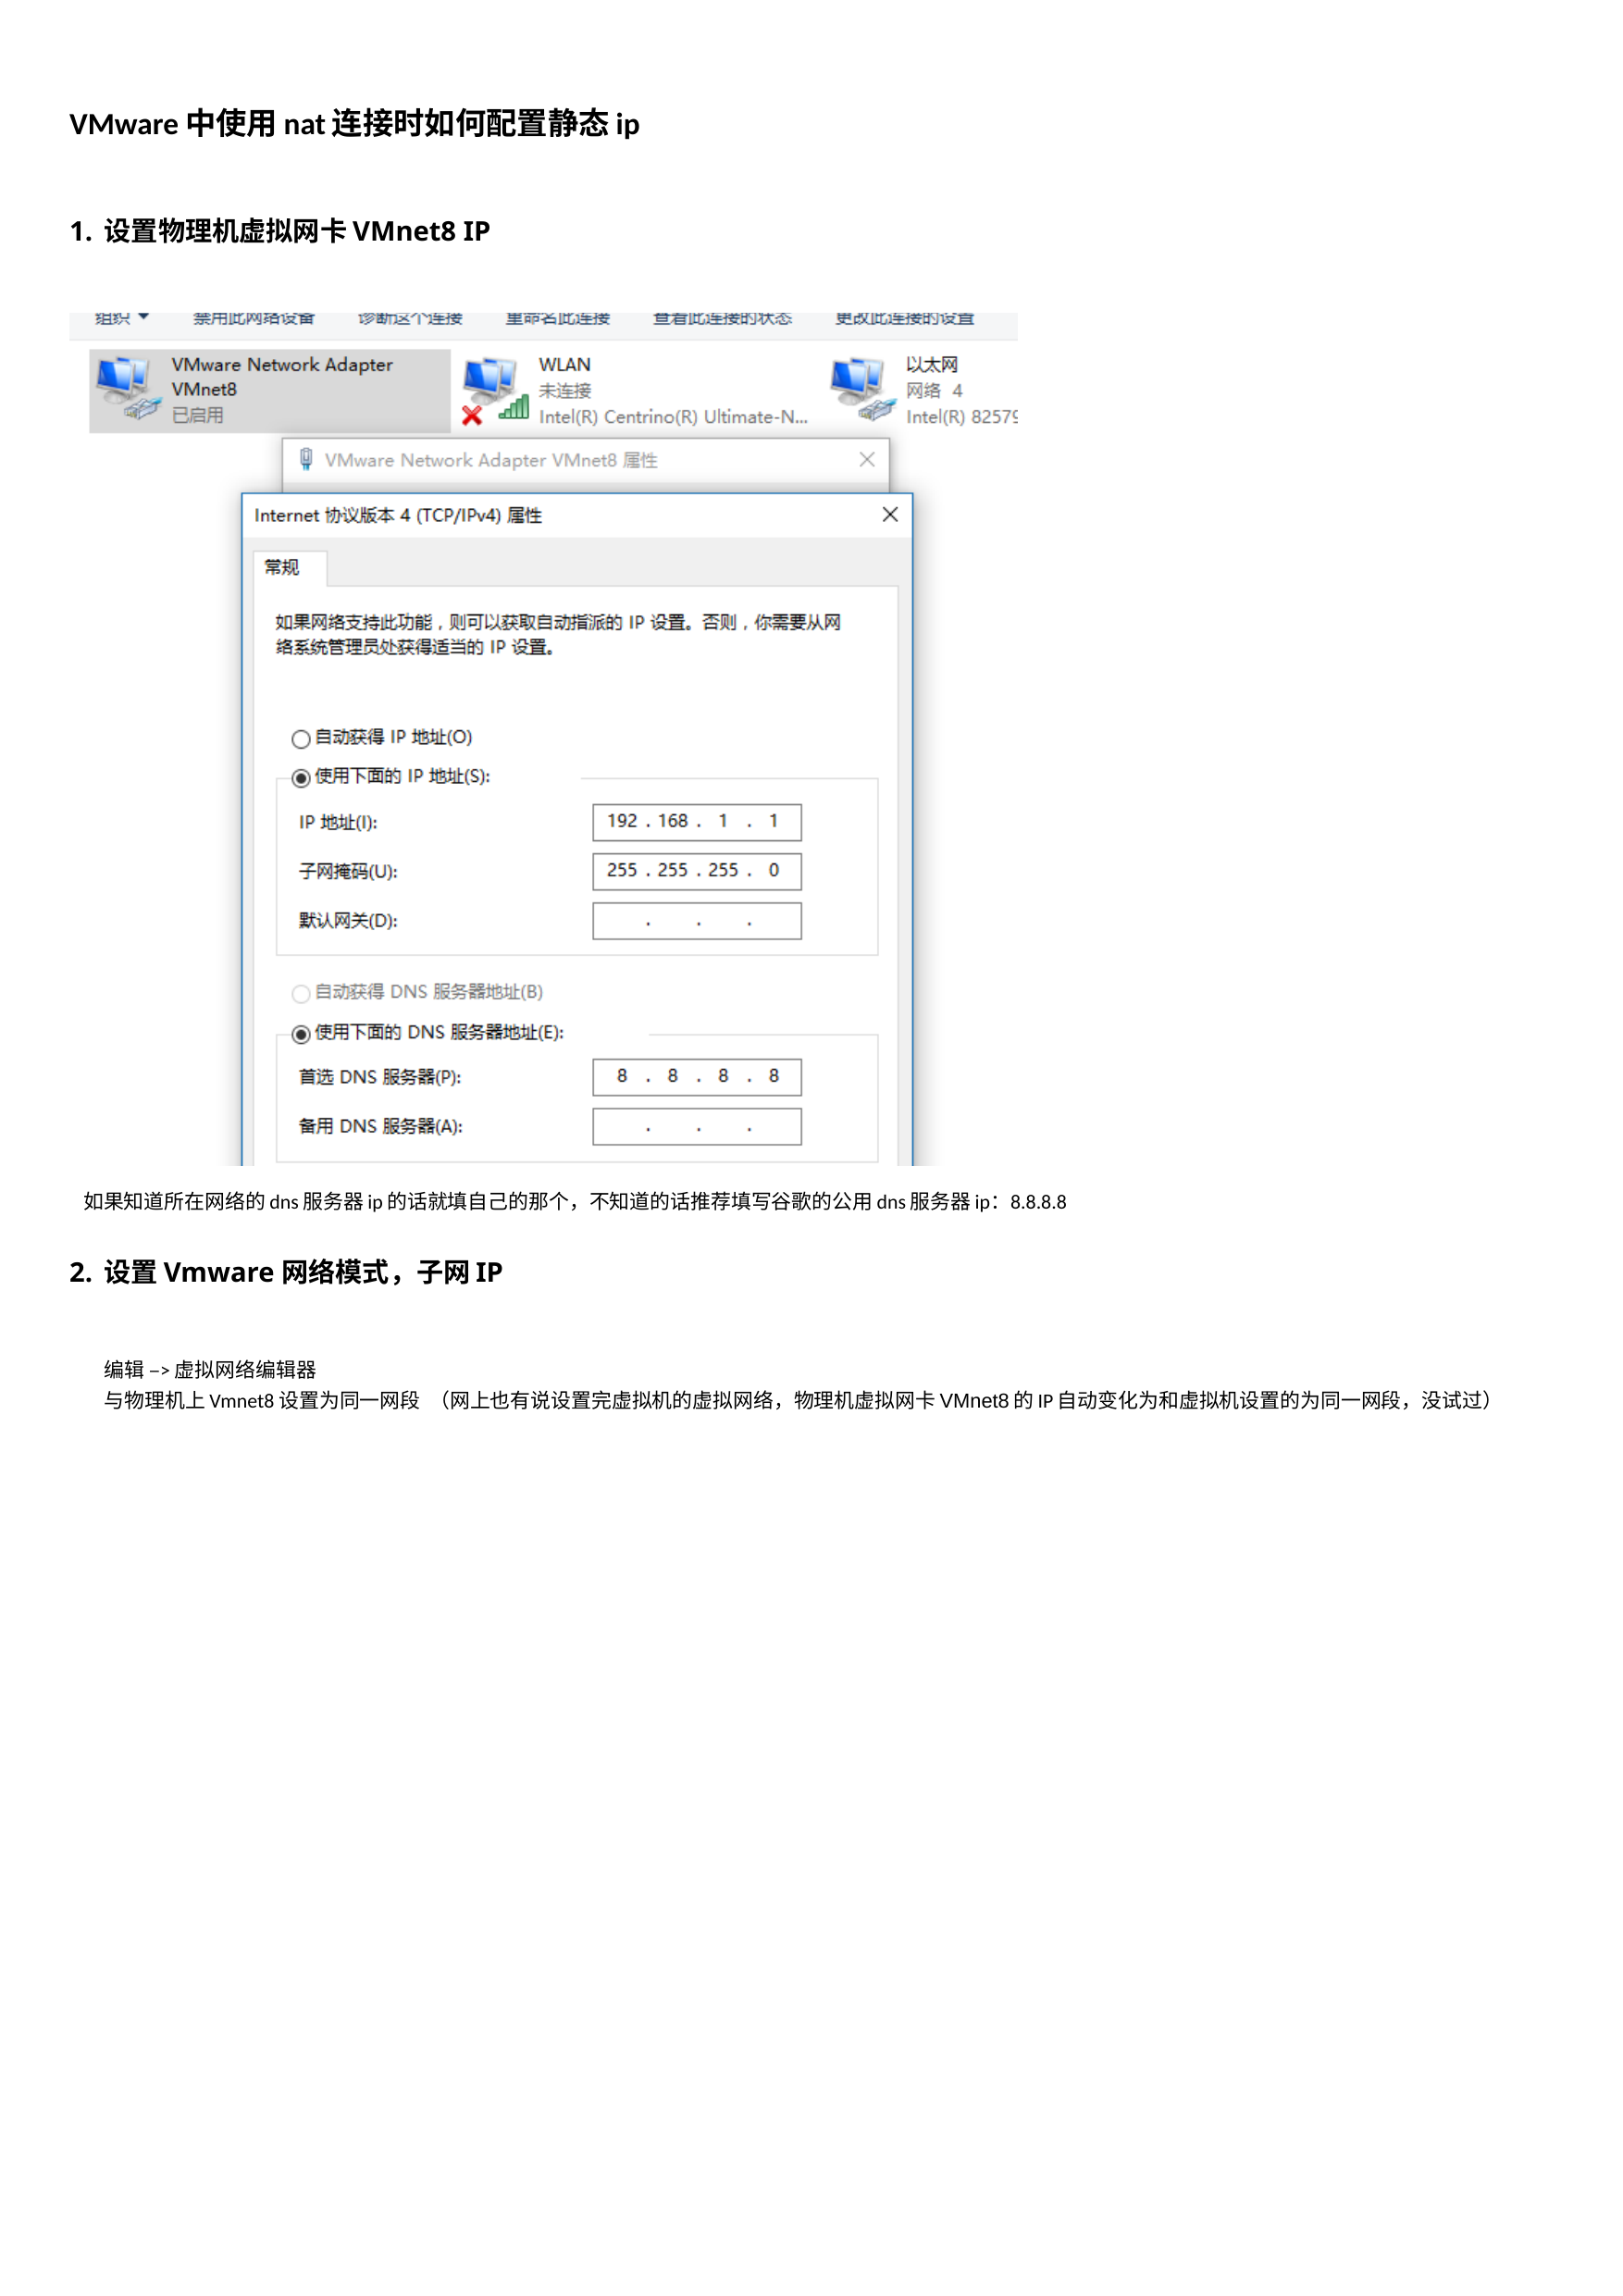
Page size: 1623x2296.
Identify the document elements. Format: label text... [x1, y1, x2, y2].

list 编辑 –> 虚拟网络编辑器 [104, 1354, 1554, 1384]
subtitle 设置物理机虚拟网卡VMnet8 IP [69, 199, 1554, 259]
text 如果知道所在网络的dns服务器ip的话就填自己的那个，不知道的话推荐填写谷歌的公用dns服务器ip：8.8.8.8 [69, 1185, 1554, 1215]
list 与物理机上Vmnet8 设置为同一网段 （网上也有说设置完虚拟机的虚拟网络，物理机虚拟网卡VMnet8的IP自动变化为和虚拟机设置的为同一网段，没试过） [939, 1384, 1554, 1414]
list 与物理机上Vmnet8 设置为同一网段 （网上也有说设置完虚拟机的虚拟网络，物理机虚拟网卡VMnet8的IP自动变化为和虚拟机设置的为同一网段，没试过） [104, 1384, 855, 1414]
subtitle 设置Vmware 网络模式，子网IP [69, 1240, 1554, 1300]
picture [69, 313, 1018, 1166]
subtitle VMware中使用nat连接时如何配置静态ip [69, 92, 1554, 152]
